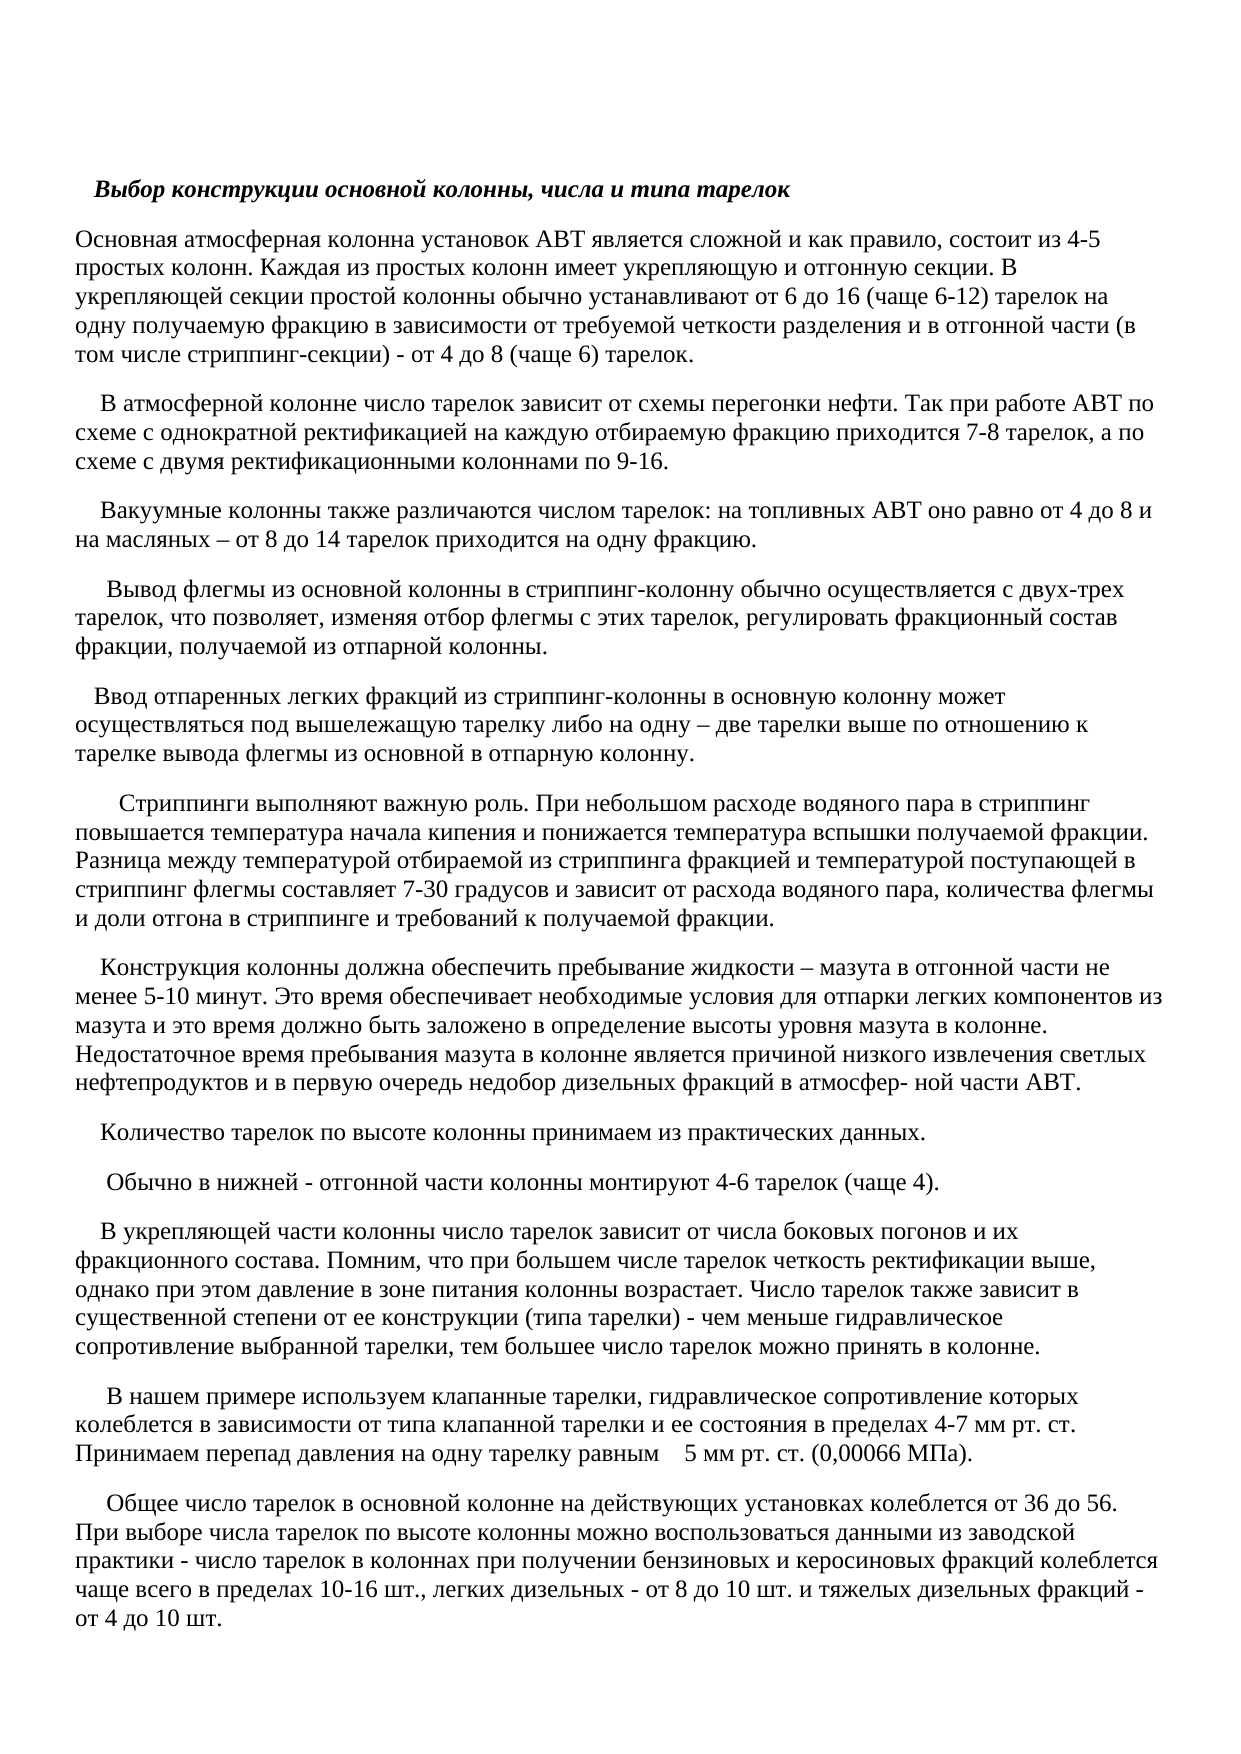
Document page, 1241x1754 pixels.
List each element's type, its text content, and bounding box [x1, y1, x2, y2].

text Ввод отпаренных легких фракций из стриппинг-колонны в основную колонну может осуществляться под вышележащую тарелку либо на одну – две тарелки выше по отношению к тарелке вывода флегмы из основной в отпарную колонну. [75, 681, 1165, 767]
text Стриппинги выполняют важную роль. При небольшом расходе водяного пара в стриппинг повышается температура начала кипения и понижается температура вспышки получаемой фракции. Разница между температурой отбираемой из стриппинга фракцией и температурой поступающей в стриппинг флегмы составляет 7-30 градусов и зависит от расхода водяного пара, количества флегмы и доли отгона в стриппинге и требований к получаемой фракции. [75, 788, 1165, 932]
text В нашем примере используем клапанные тарелки, гидравлическое сопротивление которых колеблется в зависимости от типа клапанной тарелки и ее состояния в пределах 4-7 мм рт. ст. Принимаем перепад давления на одну тарелку равным 5 мм рт. ст. (0,00066 МПа). [75, 1381, 1165, 1467]
text Конструкция колонны должна обеспечить пребывание жидкости – мазута в отгонной части не менее 5-10 минут. Это время обеспечивает необходимые условия для отпарки легких компонентов из мазута и это время должно быть заложено в определение высоты уровня мазута в колонне. Недостаточное время пребывания мазута в колонне является причиной низкого извлечения светлых нефтепродуктов и в первую очередь недобор дизельных фракций в атмосфер- ной части АВТ. [75, 952, 1165, 1096]
text Вакуумные колонны также различаются числом тарелок: на топливных АВТ оно равно от 4 до 8 и на масляных – от 8 до 14 тарелок приходится на одну фракцию. [75, 495, 1165, 553]
text Вывод флегмы из основной колонны в стриппинг-колонну обычно осуществляется с двух-трех тарелок, что позволяет, изменяя отбор флегмы с этих тарелок, регулировать фракционный состав фракции, получаемой из отпарной колонны. [75, 574, 1165, 660]
text Выбор конструкции основной колонны, числа и типа тарелок [75, 174, 1165, 203]
text Общее число тарелок в основной колонне на действующих установках колеблется от 36 до 56. При выборе числа тарелок по высоте колонны можно воспользоваться данными из заводской практики - число тарелок в колоннах при получении бензиновых и керосиновых фракций колеблется чаще всего в пределах 10-16 шт., легких дизельных - от 8 до 10 шт. и тяжелых дизельных фракций - от 4 до 10 шт. [75, 1488, 1165, 1632]
text Количество тарелок по высоте колонны принимаем из практических данных. [75, 1117, 1165, 1146]
text Обычно в нижней - отгонной части колонны монтируют 4-6 тарелок (чаще 4). [75, 1167, 1165, 1195]
text Основная атмосферная колонна установок АВТ является сложной и как правило, состоит из 4-5 простых колонн. Каждая из простых колонн имеет укрепляющую и отгонную секции. В укрепляющей секции простой колонны обычно устанавливают от 6 до 16 (чаще 6-12) тарелок на одну получаемую фракцию в зависимости от требуемой четкости разделения и в отгонной части (в том числе стриппинг-секции) - от 4 до 8 (чаще 6) тарелок. [75, 224, 1165, 367]
text В атмосферной колонне число тарелок зависит от схемы перегонки нефти. Так при работе АВТ по схеме с однократной ректификацией на каждую отбираемую фракцию приходится 7-8 тарелок, а по схеме с двумя ректификационными колоннами по 9-16. [75, 388, 1165, 474]
text В укрепляющей части колонны число тарелок зависит от числа боковых погонов и их фракционного состава. Помним, что при большем числе тарелок четкость ректификации выше, однако при этом давление в зоне питания колонны возрастает. Число тарелок также зависит в существенной степени от ее конструкции (типа тарелки) - чем меньше гидравлическое сопротивление выбранной тарелки, тем большее число тарелок можно принять в колонне. [75, 1216, 1165, 1360]
